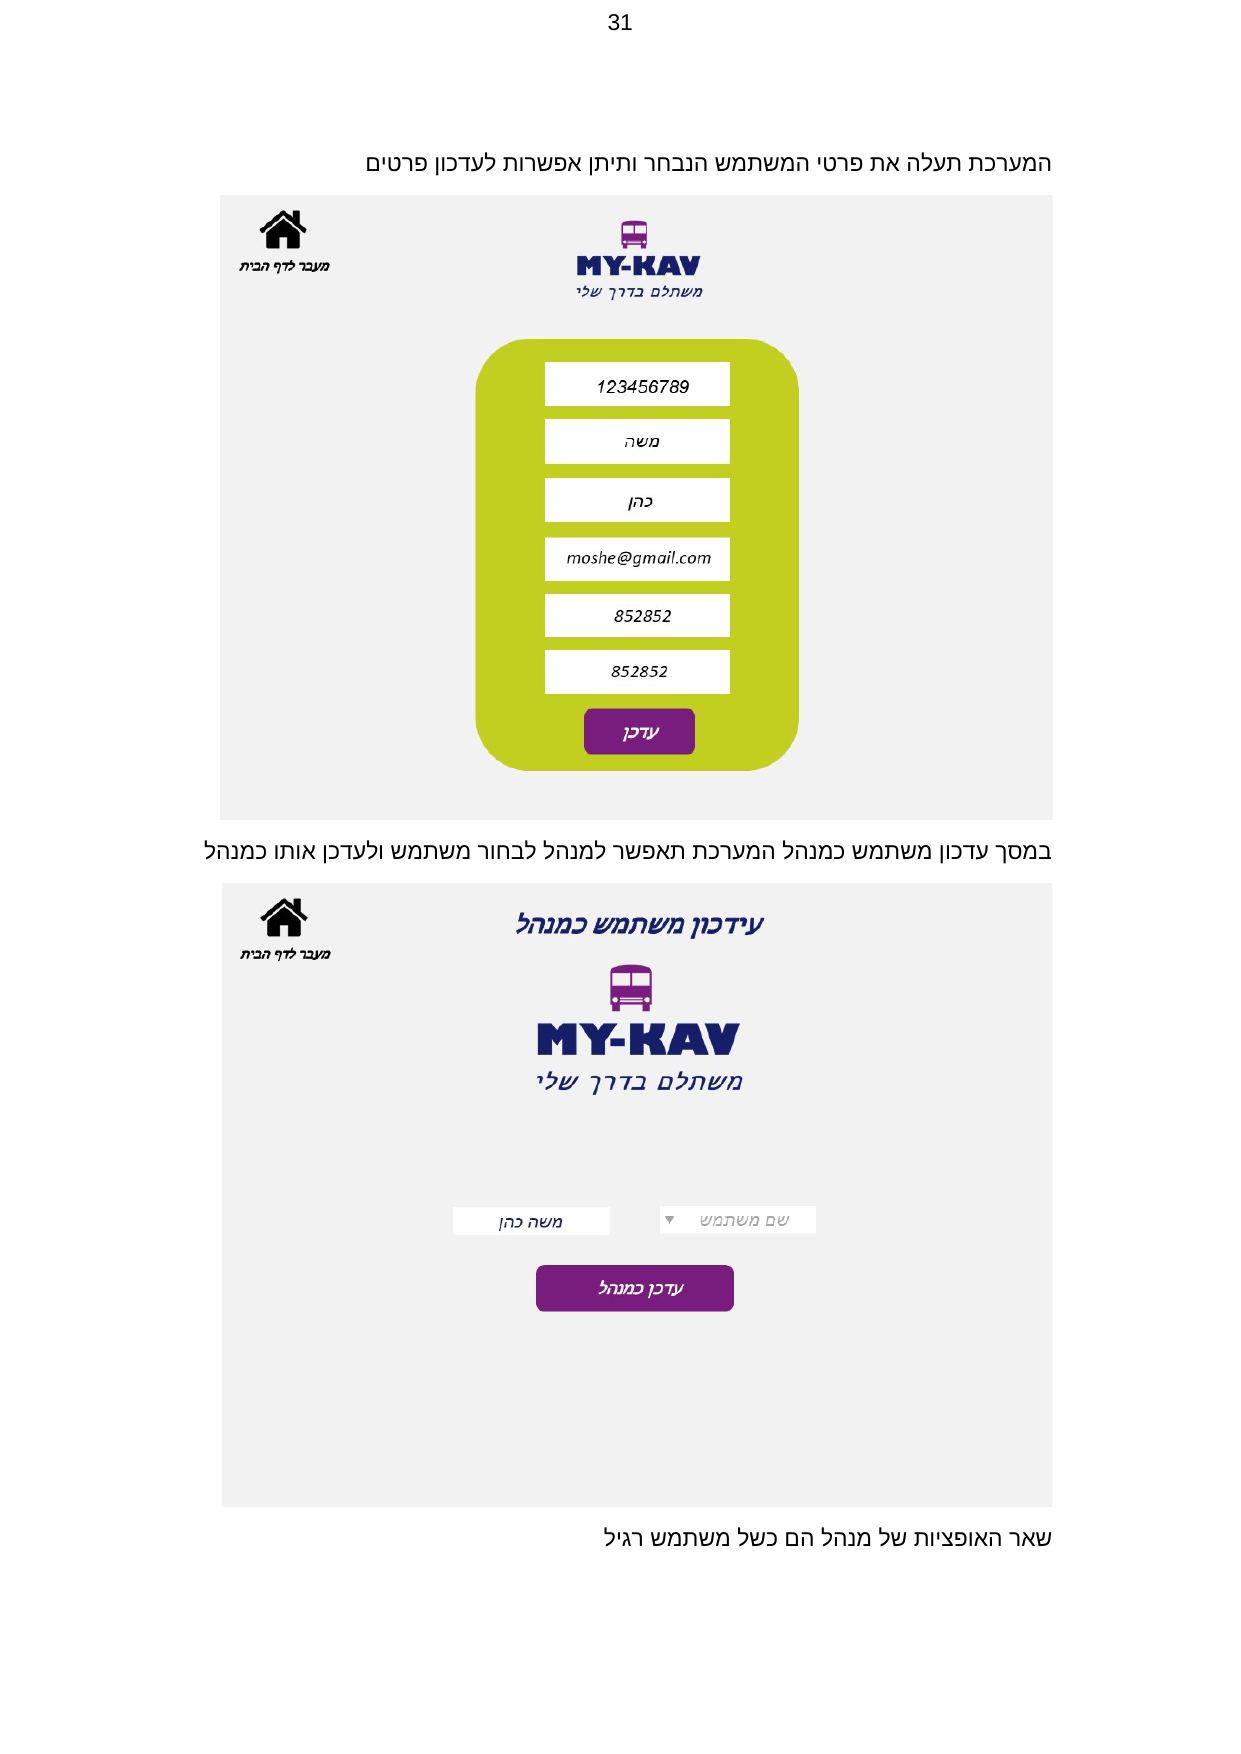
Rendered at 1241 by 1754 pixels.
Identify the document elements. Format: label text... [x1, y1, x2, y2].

text שאר האופציות של מנהל הם כשל משתמש רגיל [187, 1525, 1053, 1552]
text במסך עדכון משתמש כמנהל המערכת תאפשר למנהל לבחור משתמש ולעדכן אותו כמנהל [187, 838, 1053, 865]
picture [220, 195, 1053, 820]
text המערכת תעלה את פרטי המשתמש הנבחר ותיתן אפשרות לעדכון פרטים [187, 150, 1053, 176]
picture [221, 883, 1053, 1507]
